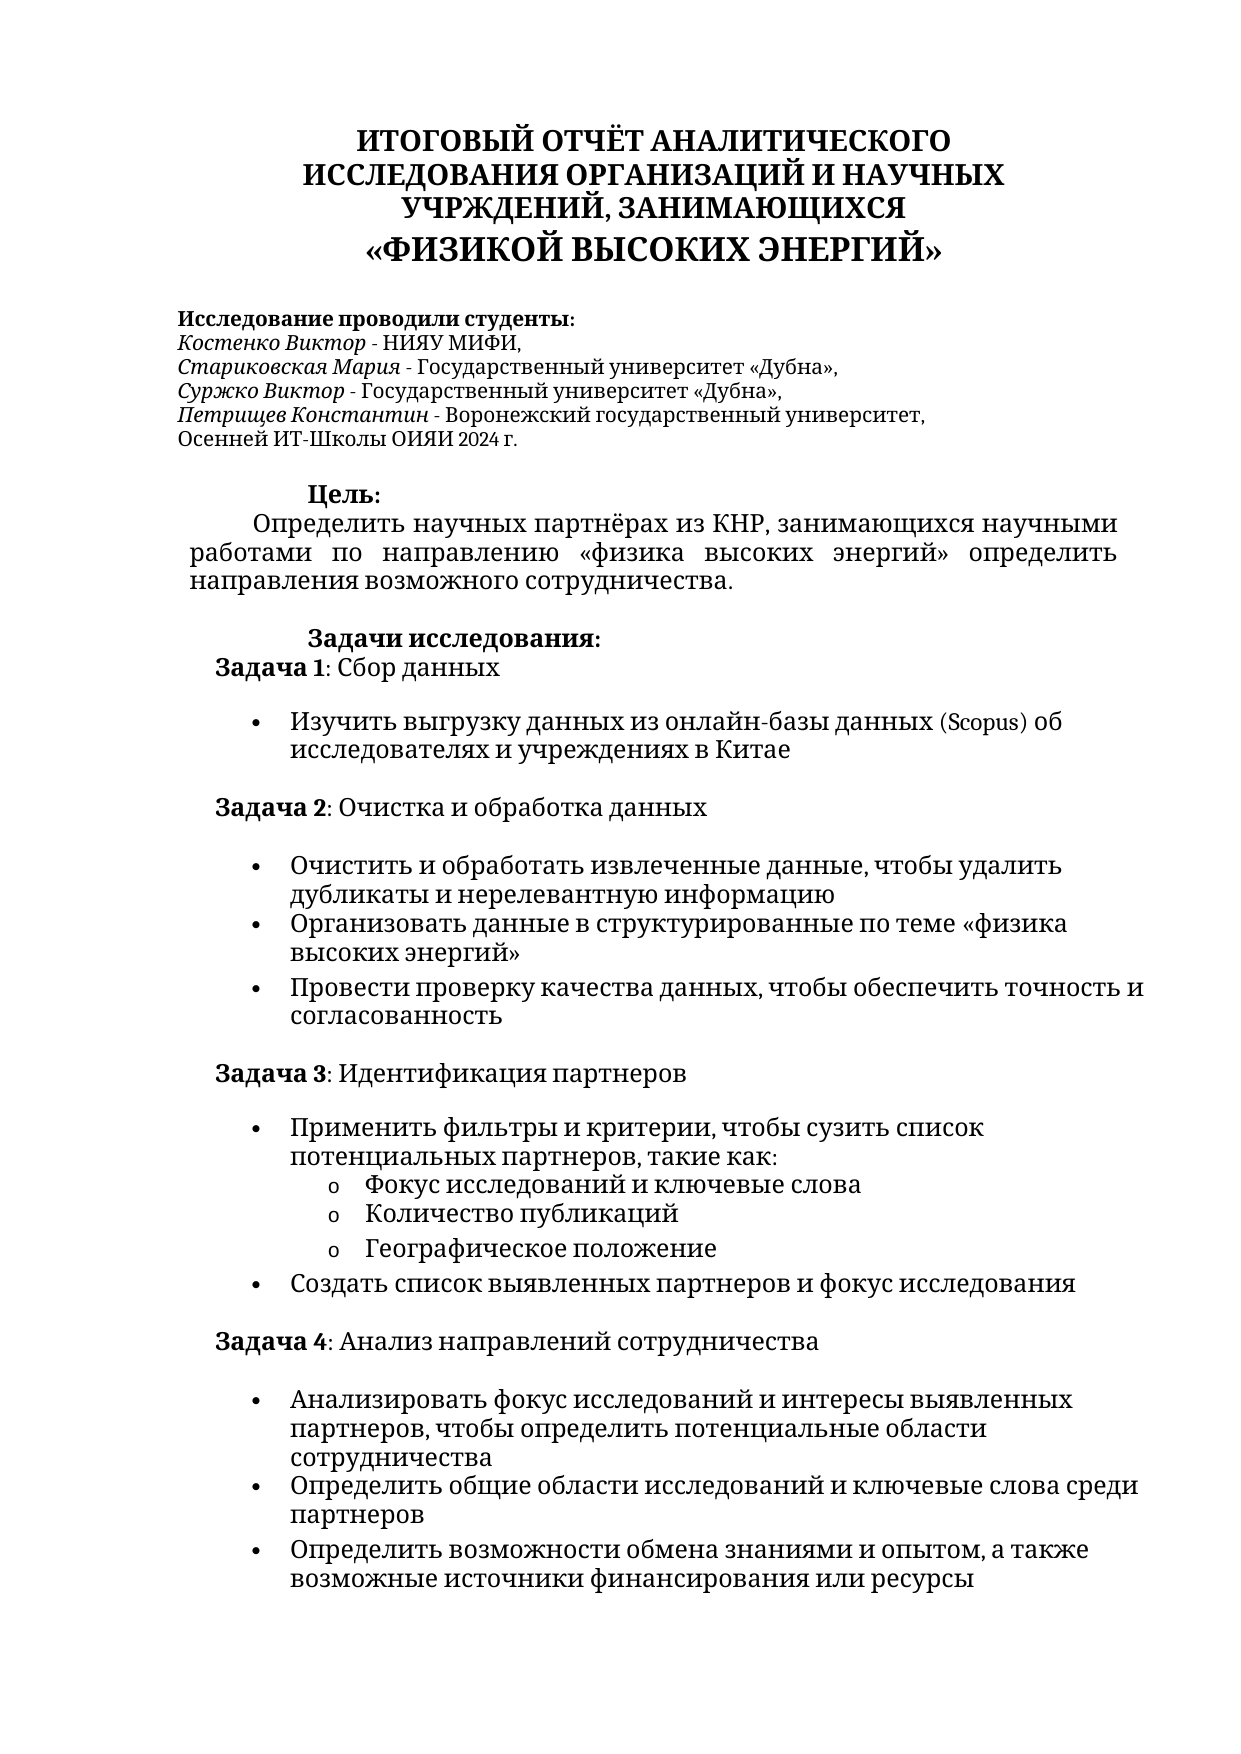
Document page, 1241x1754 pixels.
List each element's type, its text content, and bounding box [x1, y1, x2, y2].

text ИТОГОВЫЙ ОТЧЁТ АНАЛИТИЧЕСКОГО ИССЛЕДОВАНИЯ ОРГАНИЗАЦИЙ И НАУЧНЫХ УЧРЖДЕНИЙ, ЗАНИМАЮЩИХСЯ [239, 125, 1068, 226]
list Анализировать фокус исследований и интересы выявленных партнеров, чтобы определить потенциальные области сотрудничества [252, 1386, 1152, 1472]
text Определить научных партнёрах из КНР, занимающихся научными работами по направлению «физика высоких энергий» определить направления возможного сотрудничества. [189, 510, 1118, 596]
list Применить фильтры и критерии, чтобы сузить список потенциальных партнеров, такие как: [252, 1114, 1152, 1171]
list Организовать данные в структурированные по теме «физика высоких энергий» [252, 910, 1152, 967]
text Задача 3: Идентификация партнеров [215, 1060, 1152, 1089]
list Создать список выявленных партнеров и фокус исследования [252, 1270, 1152, 1299]
text Цель: [189, 481, 1118, 510]
list Провести проверку качества данных, чтобы обеспечить точность и согласованность [252, 973, 1152, 1031]
text Задача 2: Очистка и обработка данных [215, 794, 1152, 823]
subtitle «ФИЗИКОЙ ВЫСОКИХ ЭНЕРГИЙ» [239, 231, 1068, 269]
text Задача 1: Сбор данных [215, 654, 1152, 683]
text Осенней ИТ-Школы ОИЯИ 2024 г. [177, 427, 1118, 451]
text Костенко Виктор - НИЯУ МИФИ, [177, 332, 1118, 356]
text Петрищев Константин - Воронежский государственный университет, [177, 403, 1118, 427]
list Очистить и обработать извлеченные данные, чтобы удалить дубликаты и нерелевантную информацию [252, 852, 1152, 910]
text Суржко Виктор - Государственный университет «Дубна», [177, 379, 1118, 403]
text Стариковская Мария - Государственный университет «Дубна», [177, 356, 1118, 379]
list Определить общие области исследований и ключевые слова среди партнеров [252, 1472, 1152, 1530]
list Фокус исследований и ключевые слова [327, 1171, 1152, 1200]
list Географическое положение [327, 1235, 1152, 1264]
list Изучить выгрузку данных из онлайн-базы данных (Scopus) об исследователях и учреждениях в Китае [252, 708, 1152, 765]
text Задача 4: Анализ направлений сотрудничества [215, 1328, 1152, 1357]
list Определить возможности обмена знаниями и опытом, а также возможные источники финансирования или ресурсы [252, 1536, 1152, 1593]
text Исследование проводили студенты: [177, 308, 1118, 332]
text Задачи исследования: [307, 625, 1152, 654]
list Количество публикаций [327, 1200, 1152, 1229]
